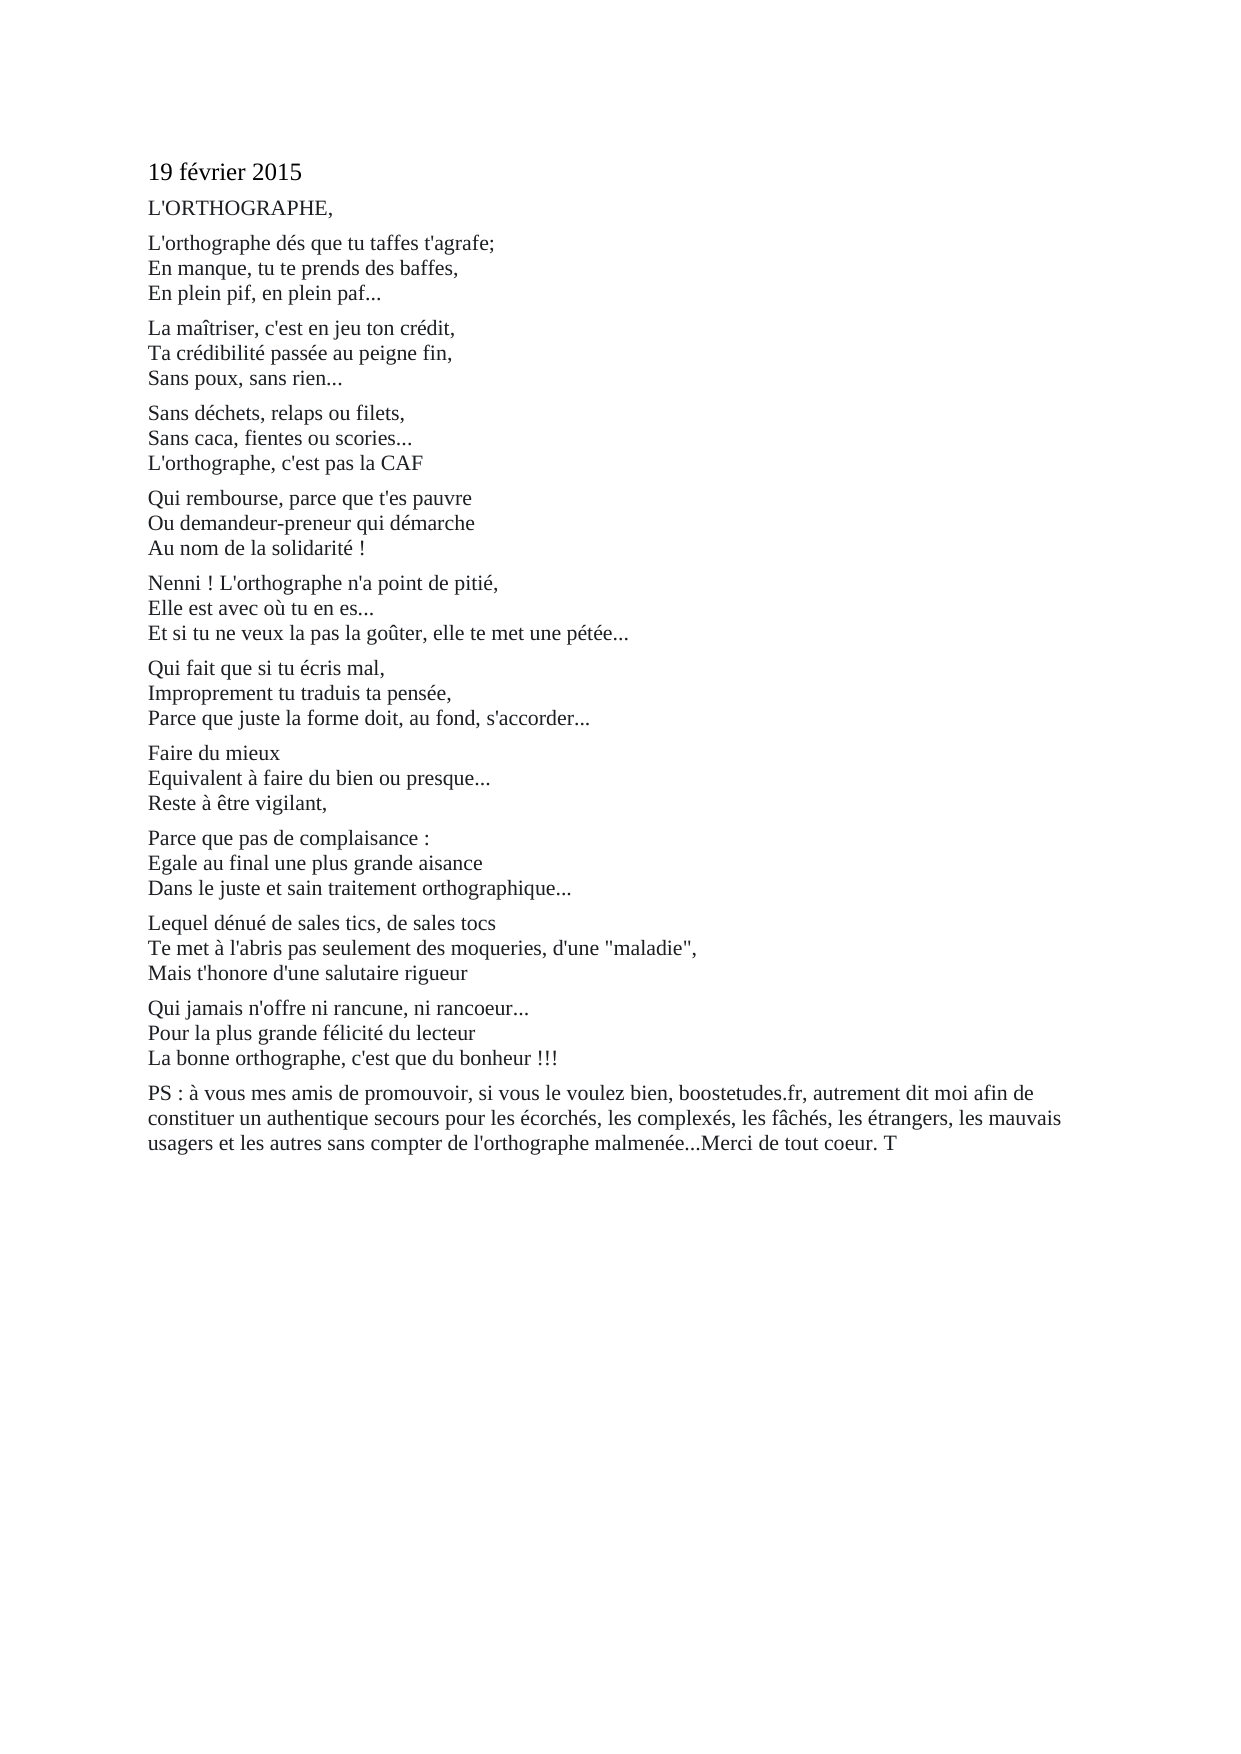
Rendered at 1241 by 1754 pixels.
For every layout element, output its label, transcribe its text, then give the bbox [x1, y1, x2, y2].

text Qui fait que si tu écris mal, Improprement tu traduis ta pensée, Parce que juste la forme doit, au fond, s'accorder... [148, 655, 1093, 730]
text Sans déchets, relaps ou filets, Sans caca, fientes ou scories... L'orthographe, c'est pas la CAF [148, 400, 1093, 475]
text Nenni ! L'orthographe n'a point de pitié, Elle est avec où tu en es... Et si tu ne veux la pas la goûter, elle te met une pétée... [148, 570, 1093, 645]
text Qui jamais n'offre ni rancune, ni rancoeur... Pour la plus grande félicité du lecteur La bonne orthographe, c'est que du bonheur !!! [148, 995, 1093, 1070]
text La maîtriser, c'est en jeu ton crédit, Ta crédibilité passée au peigne fin, Sans poux, sans rien... [148, 315, 1093, 390]
text Faire du mieux Equivalent à faire du bien ou presque... Reste à être vigilant, [148, 740, 1093, 815]
text Lequel dénué de sales tics, de sales tocs Te met à l'abris pas seulement des moqueries, d'une "maladie", Mais t'honore d'une salutaire rigueur [148, 910, 1093, 985]
text Parce que pas de complaisance : Egale au final une plus grande aisance Dans le juste et sain traitement orthographique... [148, 825, 1093, 900]
text PS : à vous mes amis de promouvoir, si vous le voulez bien, boostetudes.fr, autrement dit moi afin de constituer un authentique secours pour les écorchés, les complexés, les fâchés, les étrangers, les mauvais usagers et les autres sans compter de l'orthographe malmenée...Merci de tout coeur. T [148, 1080, 1093, 1155]
text L'ORTHOGRAPHE, [148, 195, 1093, 220]
text 19 février 2015 [148, 157, 1093, 186]
text L'orthographe dés que tu taffes t'agrafe; En manque, tu te prends des baffes, En plein pif, en plein paf... [148, 230, 1093, 305]
text Qui rembourse, parce que t'es pauvre Ou demandeur-preneur qui démarche Au nom de la solidarité ! [148, 485, 1093, 560]
